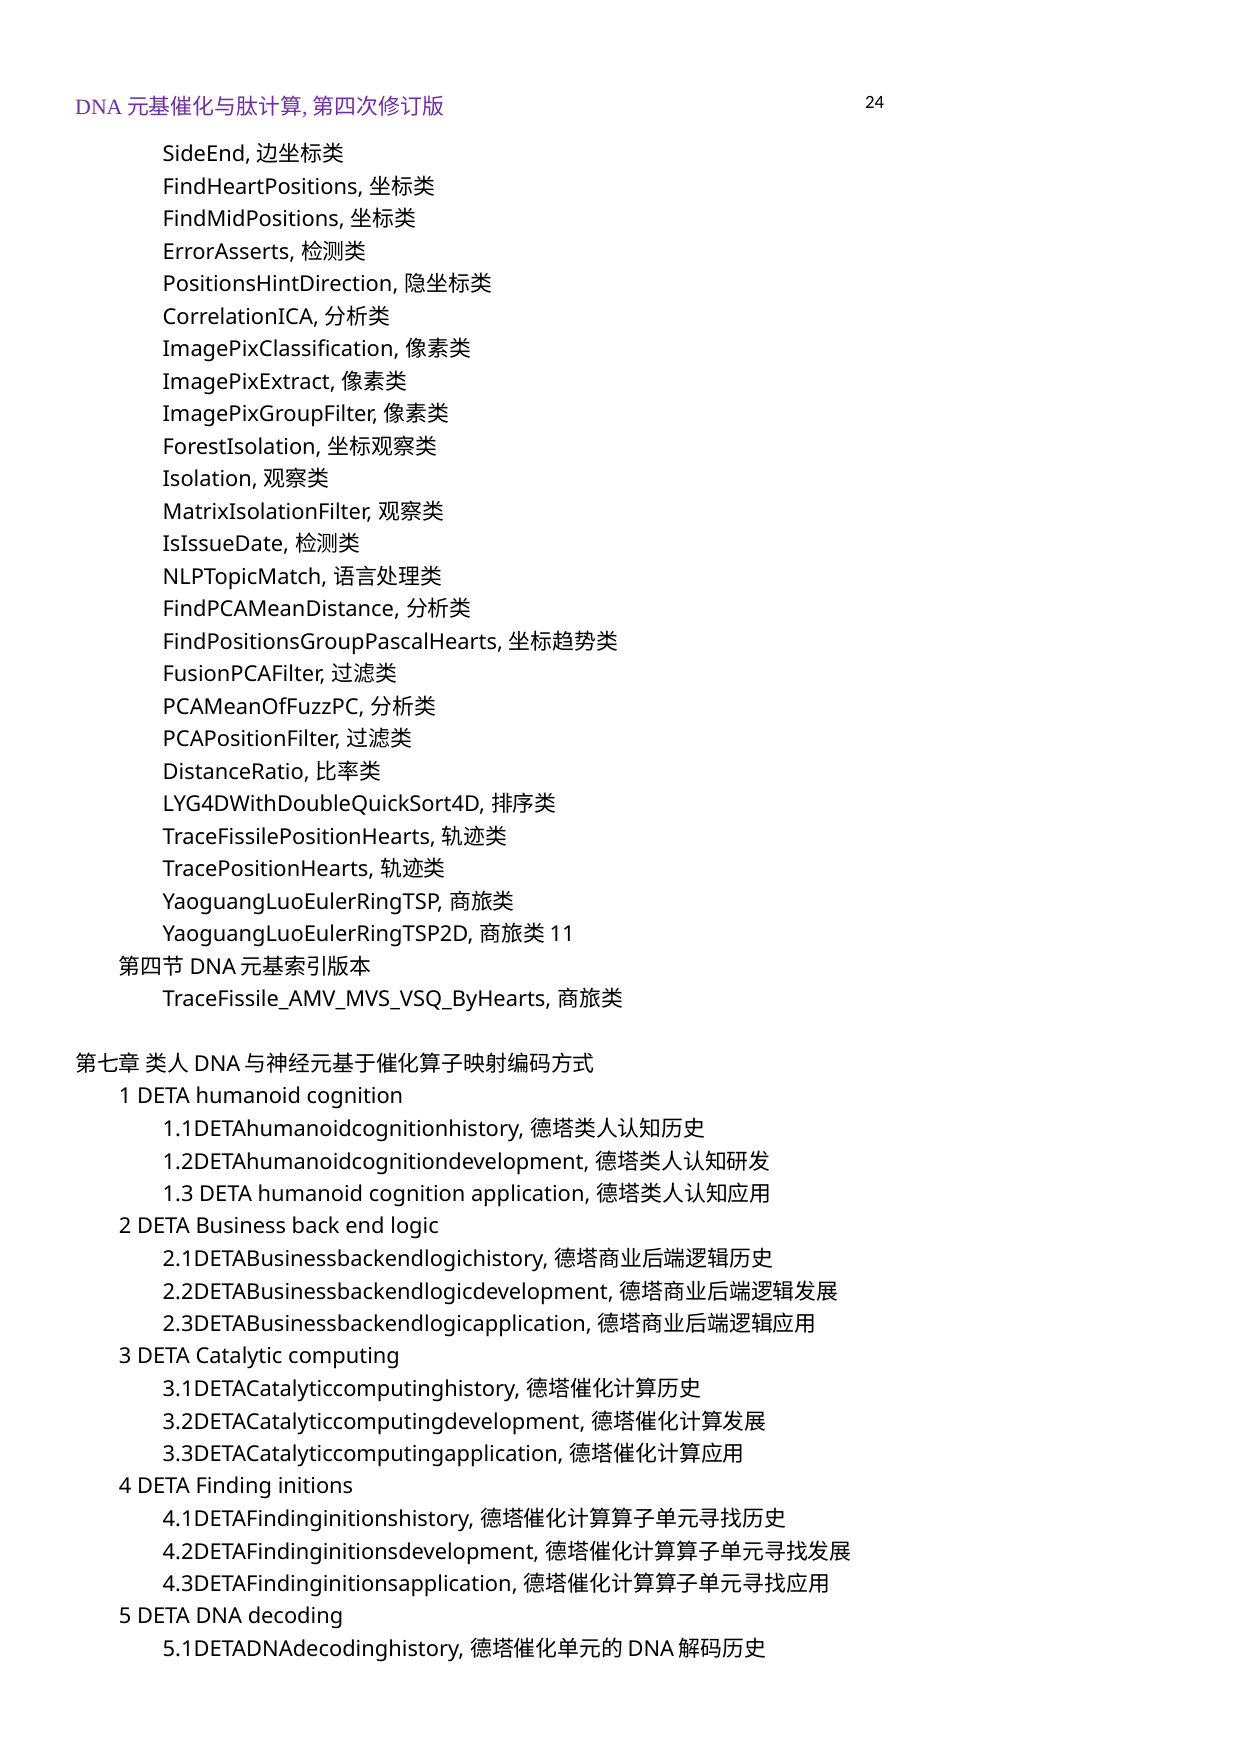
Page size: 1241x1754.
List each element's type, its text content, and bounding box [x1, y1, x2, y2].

text YaoguangLuoEulerRingTSP2D, 商旅类11 [119, 916, 1165, 948]
text SideEnd, 边坐标类 [119, 136, 1165, 168]
text LYG4DWithDoubleQuickSort4D, 排序类 [119, 786, 1165, 818]
text 3.1DETACatalyticcomputinghistory, 德塔催化计算历史 [119, 1371, 1165, 1403]
text ErrorAsserts, 检测类 [119, 233, 1165, 266]
text ImagePixGroupFilter, 像素类 [119, 396, 1165, 428]
text FindHeartPositions, 坐标类 [119, 168, 1165, 201]
text 1.3 DETA humanoid cognition application, 德塔类人认知应用 [119, 1176, 1165, 1208]
text 5.1DETADNAdecodinghistory, 德塔催化单元的DNA解码历史 [119, 1631, 1165, 1663]
text TracePositionHearts, 轨迹类 [119, 851, 1165, 883]
text IsIssueDate, 检测类 [119, 526, 1165, 558]
text PositionsHintDirection, 隐坐标类 [119, 266, 1165, 298]
text 2.1DETABusinessbackendlogichistory, 德塔商业后端逻辑历史 [119, 1241, 1165, 1273]
text 5 DETA DNA decoding [75, 1598, 1165, 1631]
text FusionPCAFilter, 过滤类 [119, 656, 1165, 688]
text 1.2DETAhumanoidcognitiondevelopment, 德塔类人认知研发 [119, 1143, 1165, 1176]
text ImagePixExtract, 像素类 [119, 363, 1165, 396]
text ImagePixClassification, 像素类 [119, 331, 1165, 363]
text 2 DETA Business back end logic [75, 1208, 1165, 1241]
text DistanceRatio, 比率类 [119, 753, 1165, 786]
text 第四节 DNA元基索引版本 [75, 948, 1165, 981]
text 4 DETA Finding initions [75, 1468, 1165, 1501]
text PCAPositionFilter, 过滤类 [119, 721, 1165, 753]
text 4.3DETAFindinginitionsapplication, 德塔催化计算算子单元寻找应用 [119, 1566, 1165, 1598]
text NLPTopicMatch, 语言处理类 [119, 558, 1165, 591]
text 1 DETA humanoid cognition [75, 1078, 1165, 1111]
text MatrixIsolationFilter, 观察类 [119, 493, 1165, 526]
text 2.3DETABusinessbackendlogicapplication, 德塔商业后端逻辑应用 [119, 1306, 1165, 1338]
text TraceFissilePositionHearts, 轨迹类 [119, 818, 1165, 851]
text TraceFissile_AMV_MVS_VSQ_ByHearts, 商旅类 [119, 981, 1165, 1013]
text 3.3DETACatalyticcomputingapplication, 德塔催化计算应用 [119, 1436, 1165, 1468]
text FindMidPositions, 坐标类 [119, 201, 1165, 233]
text Isolation, 观察类 [119, 461, 1165, 493]
text FindPCAMeanDistance, 分析类 [119, 591, 1165, 623]
text FindPositionsGroupPascalHearts, 坐标趋势类 [119, 623, 1165, 656]
text 3.2DETACatalyticcomputingdevelopment, 德塔催化计算发展 [119, 1403, 1165, 1436]
text 4.2DETAFindinginitionsdevelopment, 德塔催化计算算子单元寻找发展 [119, 1533, 1165, 1566]
text 第七章 类人DNA与神经元基于催化算子映射编码方式 [75, 1046, 1165, 1078]
text YaoguangLuoEulerRingTSP, 商旅类 [119, 883, 1165, 916]
text 1.1DETAhumanoidcognitionhistory, 德塔类人认知历史 [119, 1111, 1165, 1143]
text 2.2DETABusinessbackendlogicdevelopment, 德塔商业后端逻辑发展 [119, 1273, 1165, 1306]
text PCAMeanOfFuzzPC, 分析类 [119, 688, 1165, 721]
text ForestIsolation, 坐标观察类 [119, 428, 1165, 461]
text 4.1DETAFindinginitionshistory, 德塔催化计算算子单元寻找历史 [119, 1501, 1165, 1533]
text CorrelationICA, 分析类 [119, 298, 1165, 331]
text 3 DETA Catalytic computing [75, 1338, 1165, 1371]
